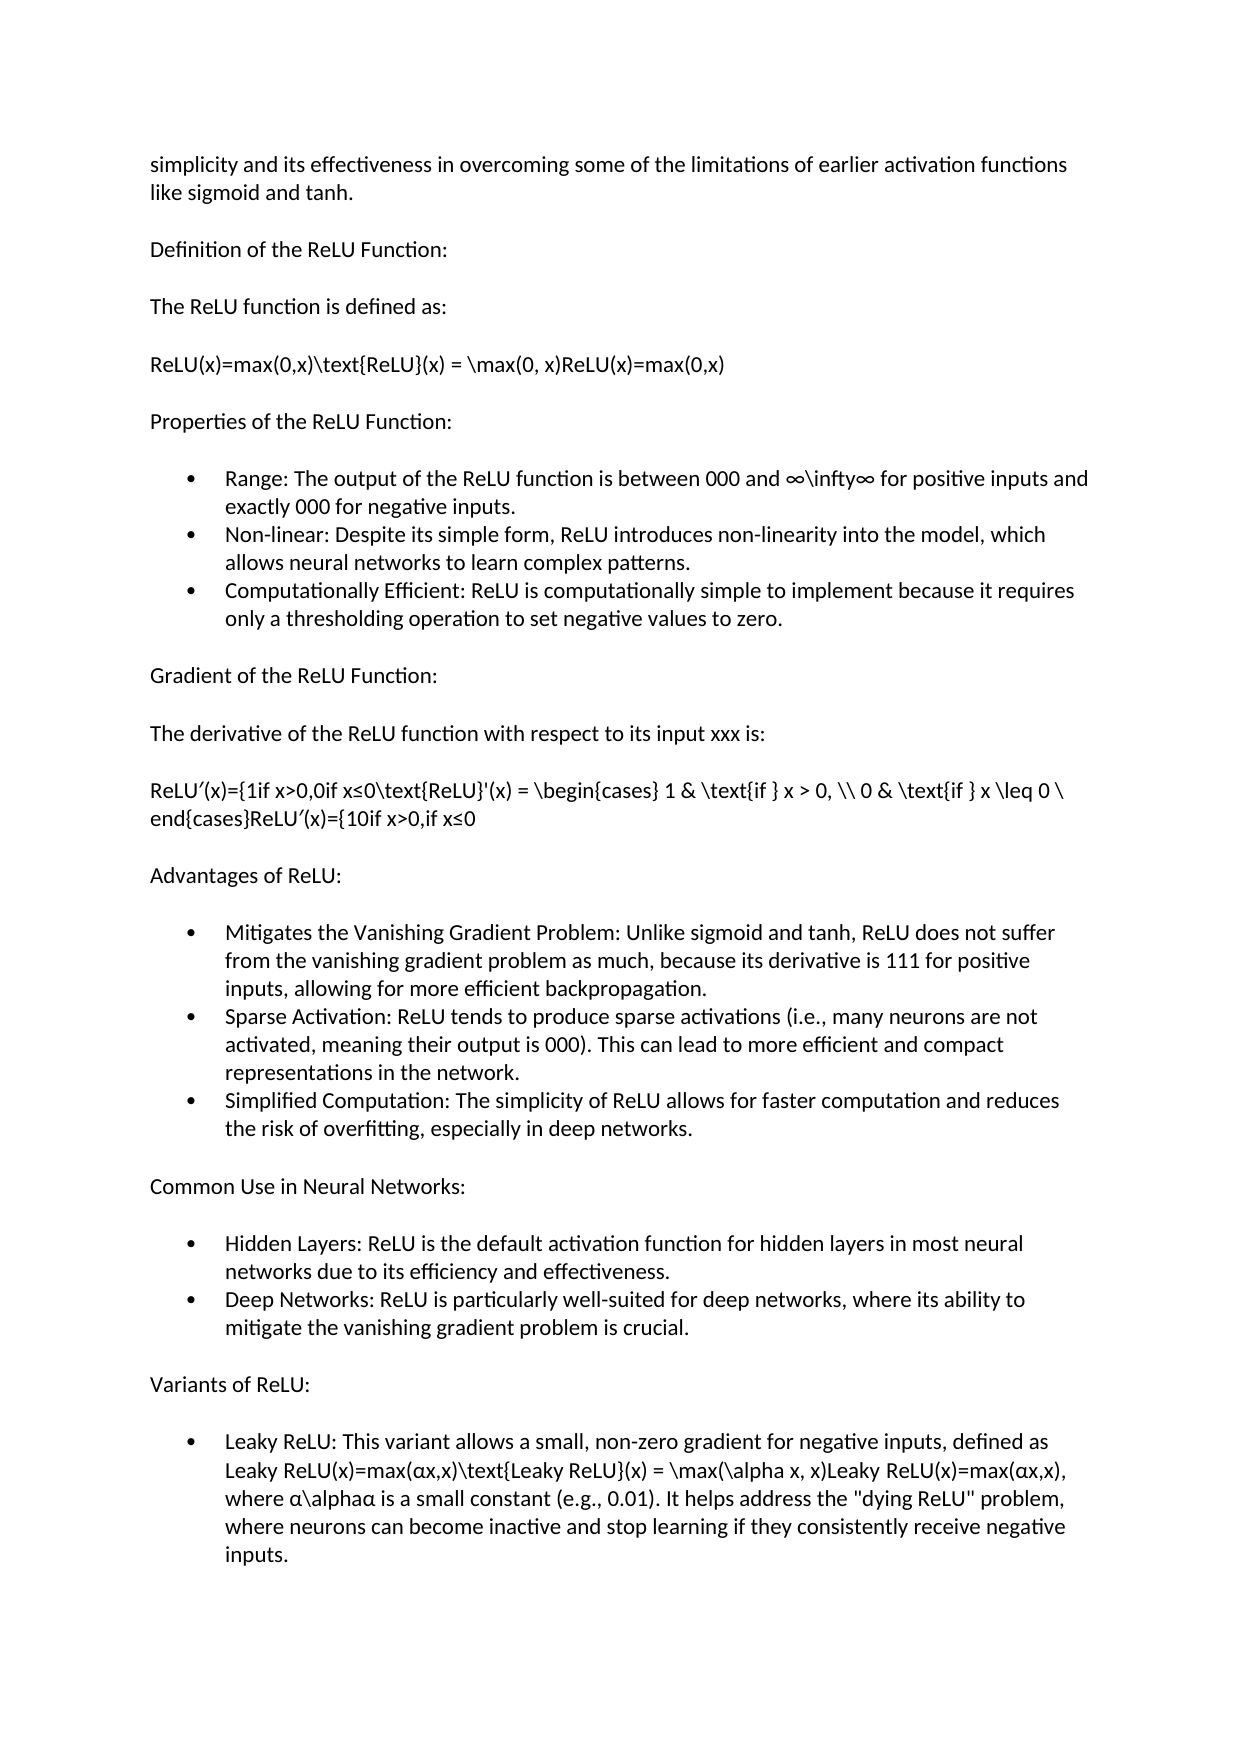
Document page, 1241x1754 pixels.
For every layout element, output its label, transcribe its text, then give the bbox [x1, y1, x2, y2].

text Properties of the ReLU Function: [150, 407, 1090, 435]
text The ReLU function is defined as: [150, 292, 1090, 320]
list Range: The output of the ReLU function is between 000 and ∞\infty∞ for positive inputs and exactly 000 for negative inputs. [187, 464, 1090, 520]
list Deep Networks: ReLU is particularly well-suited for deep networks, where its ability to mitigate the vanishing gradient problem is crucial. [187, 1285, 1090, 1341]
text The derivative of the ReLU function with respect to its input xxx is: [150, 719, 1090, 747]
text Gradient of the ReLU Function: [150, 662, 1090, 690]
list Mitigates the Vanishing Gradient Problem: Unlike sigmoid and tanh, ReLU does not suffer from the vanishing gradient problem as much, because its derivative is 111 for positive inputs, allowing for more efficient backpropagation. [187, 918, 1090, 1002]
list Computationally Efficient: ReLU is computationally simple to implement because it requires only a thresholding operation to set negative values to zero. [187, 576, 1090, 632]
list Hidden Layers: ReLU is the default activation function for hidden layers in most neural networks due to its efficiency and effectiveness. [187, 1229, 1090, 1285]
list Simplified Computation: The simplicity of ReLU allows for faster computation and reduces the risk of overfitting, especially in deep networks. [187, 1087, 1090, 1143]
list Sparse Activation: ReLU tends to produce sparse activations (i.e., many neurons are not activated, meaning their output is 000). This can lead to more efficient and compact representations in the network. [187, 1002, 1090, 1087]
text Common Use in Neural Networks: [150, 1172, 1090, 1200]
text ReLU(x)=max⁡(0,x)\text{ReLU}(x) = \max(0, x)ReLU(x)=max(0,x) [150, 349, 1090, 378]
list Leaky ReLU: This variant allows a small, non-zero gradient for negative inputs, defined as Leaky ReLU(x)=max⁡(αx,x)\text{Leaky ReLU}(x) = \max(\alpha x, x)Leaky ReLU(x)=max(αx,x), where α\alphaα is a small constant (e.g., 0.01). It helps address the "dying ReLU" problem, where neurons can become inactive and stop learning if they consistently receive negative inputs. [187, 1427, 1090, 1568]
text Advantages of ReLU: [150, 861, 1090, 889]
text Variants of ReLU: [150, 1370, 1090, 1398]
text Definition of the ReLU Function: [150, 235, 1090, 263]
text ReLU′(x)={1if x>0,0if x≤0\text{ReLU}'(x) = \begin{cases} 1 & \text{if } x > 0, \\ 0 & \text{if } x \leq 0 \end{cases}ReLU′(x)={10​if x>0,if x≤0​ [150, 776, 1090, 832]
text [150, 150, 1090, 206]
list Non-linear: Despite its simple form, ReLU introduces non-linearity into the model, which allows neural networks to learn complex patterns. [187, 520, 1090, 576]
